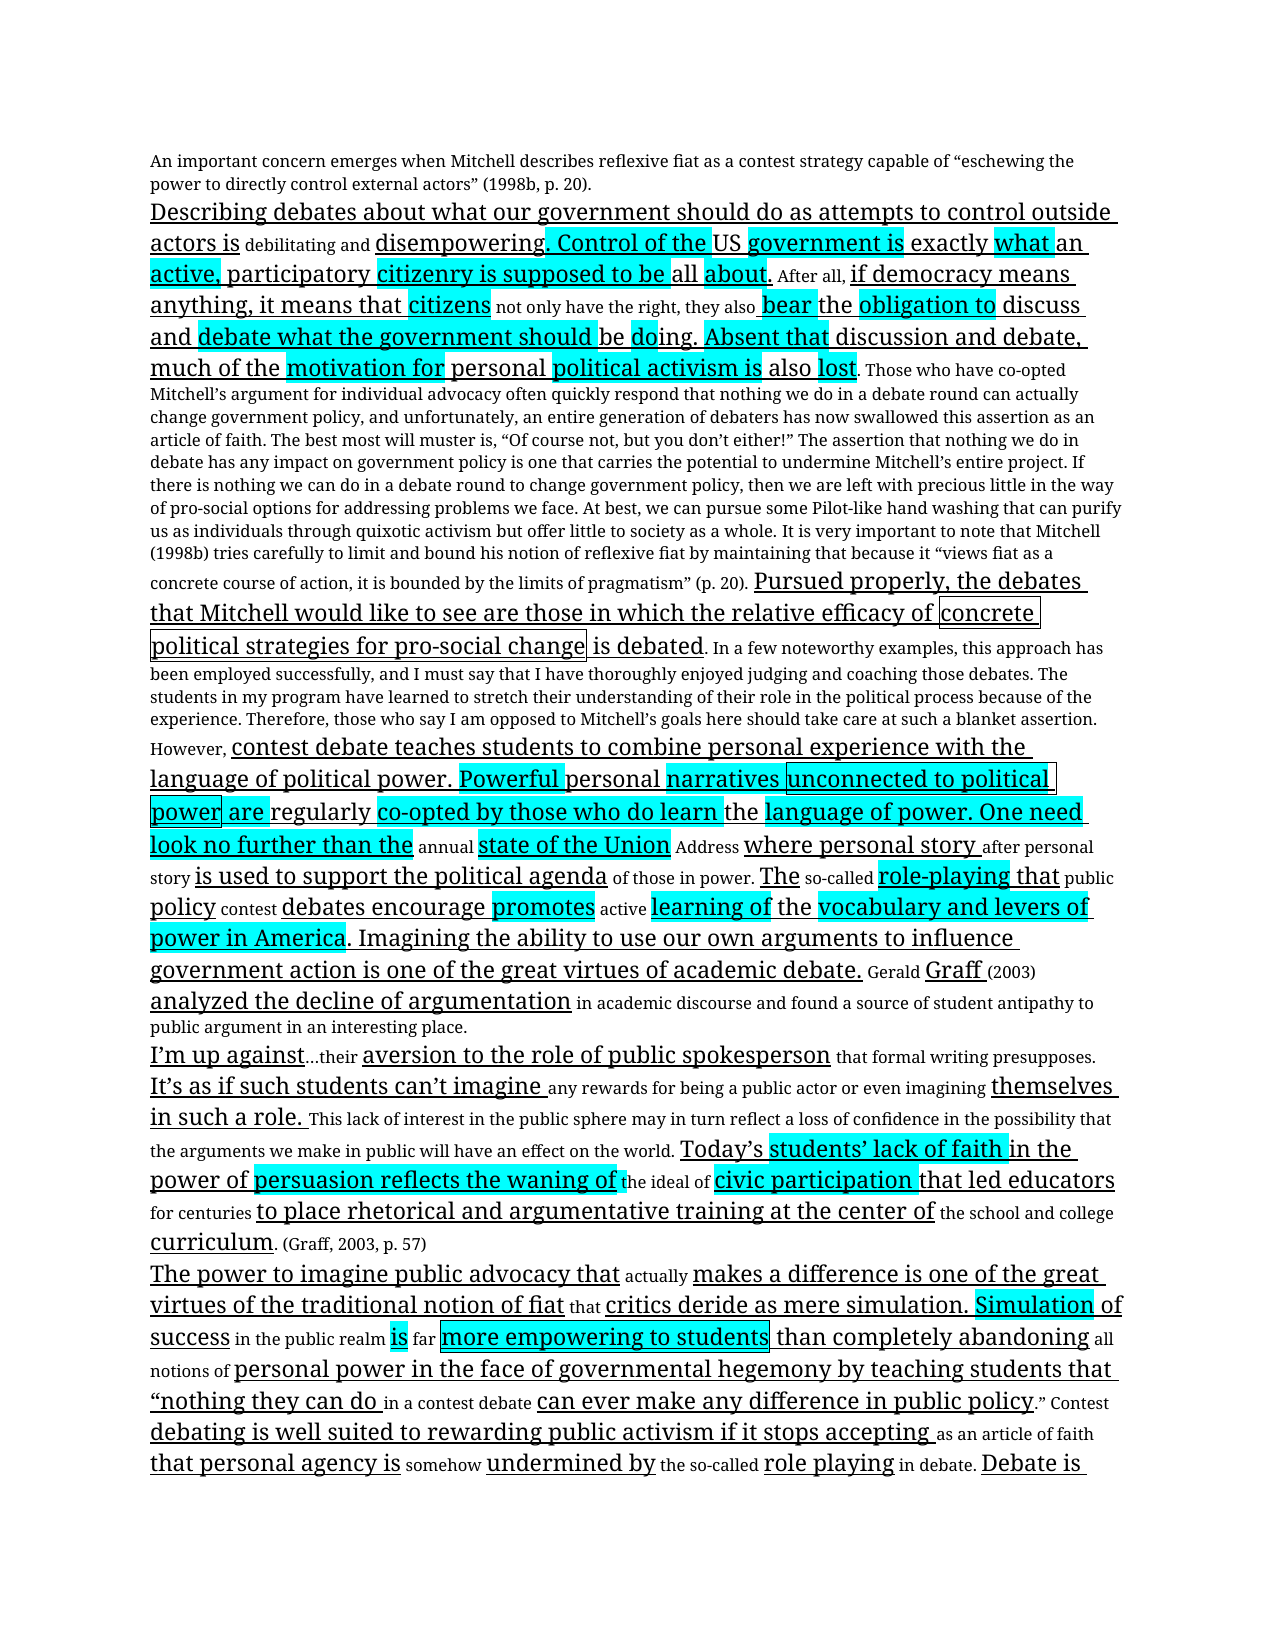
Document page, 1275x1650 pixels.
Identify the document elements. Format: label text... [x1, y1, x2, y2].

text Describing debates about what our government should do as attempts to control outside actors is debilitating and disempowering. Control of the US government is exactly what an active, participatory citizenry is supposed to be all about. After all, if democracy means anything, it means that citizens not only have the right, they also bear the obligation to discuss and debate what the government should be doing. Absent that discussion and debate, much of the motivation for personal political activism is also lost. Those who have co-opted Mitchell’s argument for individual advocacy often quickly respond that nothing we do in a debate round can actually change government policy, and unfortunately, an entire generation of debaters has now swallowed this assertion as an article of faith. The best most will muster is, “Of course not, but you don’t either!” The assertion that nothing we do in debate has any impact on government policy is one that carries the potential to undermine Mitchell’s entire project. If there is nothing we can do in a debate round to change government policy, then we are left with precious little in the way of pro-social options for addressing problems we face. At best, we can pursue some Pilot-like hand washing that can purify us as individuals through quixotic activism but offer little to society as a whole. It is very important to note that Mitchell (1998b) tries carefully to limit and bound his notion of reflexive fiat by maintaining that because it “views fiat as a concrete course of action, it is bounded by the limits of pragmatism” (p. 20). Pursued properly, the debates that Mitchell would like to see are those in which the relative efficacy of concrete political strategies for pro-social change is debated. In a few noteworthy examples, this approach has been employed successfully, and I must say that I have thoroughly enjoyed judging and coaching those debates. The students in my program have learned to stretch their understanding of their role in the political process because of the experience. Therefore, those who say I am opposed to Mitchell’s goals here should take care at such a blanket assertion. [150, 195, 1125, 731]
text An important concern emerges when Mitchell describes reflexive fiat as a contest strategy capable of “eschewing the power to directly control external actors” (1998b, p. 20). [150, 150, 1125, 195]
text However, contest debate teaches students to combine personal experience with the language of political power. Powerful personal narratives unconnected to political power are regularly co-opted by those who do learn the language of power. One need look no further than the annual state of the Union Address where personal story after personal story is used to support the political agenda of those in power. The so-called role-playing that public policy contest debates encourage promotes active learning of the vocabulary and levers of power in America. Imagining the ability to use our own arguments to influence government action is one of the great virtues of academic debate. Gerald Graff (2003) analyzed the decline of argumentation in academic discourse and found a source of student antipathy to public argument in an interesting place. [150, 731, 1125, 1039]
text I’m up against…their aversion to the role of public spokesperson that formal writing presupposes. It’s as if such students can’t imagine any rewards for being a public actor or even imagining themselves in such a role. This lack of interest in the public sphere may in turn reflect a loss of confidence in the possibility that the arguments we make in public will have an effect on the world. Today’s students’ lack of faith in the power of persuasion reflects the waning of the ideal of civic participation that led educators for centuries to place rhetorical and argumentative training at the center of the school and college curriculum. (Graff, 2003, p. 57) [150, 1039, 1125, 1257]
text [150, 1257, 1125, 1478]
